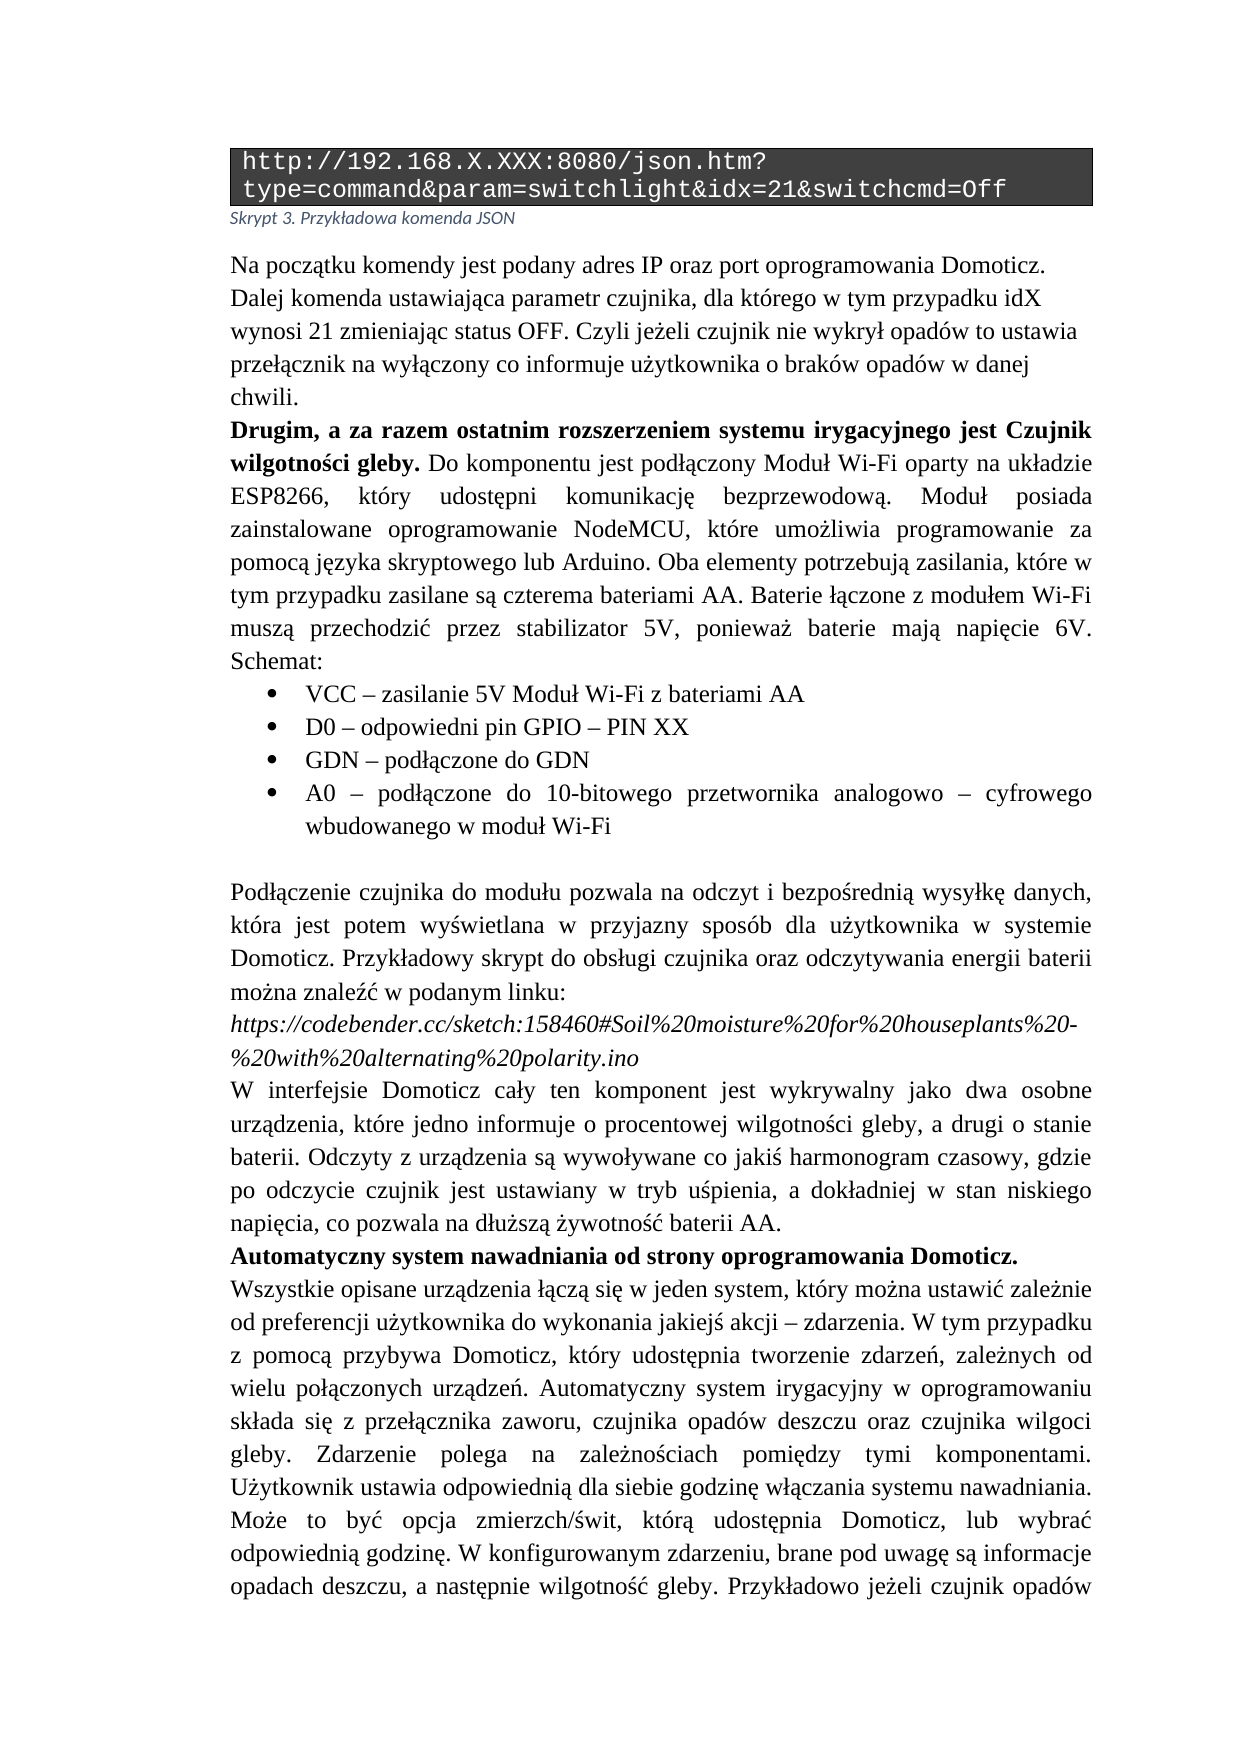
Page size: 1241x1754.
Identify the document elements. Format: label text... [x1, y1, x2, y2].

list Automatyczny system nawadniania od strony oprogramowania Domoticz. [230, 1241, 1093, 1269]
text Skrypt 3. Przykładowa komenda JSON [221, 206, 1093, 229]
table_header http://192.168.X.XXX:8080/json.htm?type=command&param=switchlight&idx=21&switchcmd=Off [231, 149, 1092, 205]
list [230, 1274, 1093, 1600]
list VCC – zasilanie 5V Moduł Wi-Fi z bateriami AA [268, 679, 1093, 708]
list Na początku komendy jest podany adres IP oraz port oprogramowania Domoticz. Dalej komenda ustawiająca parametr czujnika, dla którego w tym przypadku idX wynosi 21 zmieniając status OFF. Czyli jeżeli czujnik nie wykrył opadów to ustawia przełącznik na wyłączony co informuje użytkownika o braków opadów w danej chwili. [230, 250, 1093, 411]
list W interfejsie Domoticz cały ten komponent jest wykrywalny jako dwa osobne urządzenia, które jedno informuje o procentowej wilgotności gleby, a drugi o stanie baterii. Odczyty z urządzenia są wywoływane co jakiś harmonogram czasowy, gdzie po odczycie czujnik jest ustawiany w tryb uśpienia, a dokładniej w stan niskiego napięcia, co pozwala na dłuższą żywotność baterii AA. [230, 1076, 1093, 1236]
list A0 – podłączone do 10-bitowego przetwornika analogowo – cyfrowego wbudowanego w moduł Wi-Fi [268, 778, 1093, 840]
list GDN – podłączone do GDN [268, 745, 1093, 774]
list Podłączenie czujnika do modułu pozwala na odczyt i bezpośrednią wysyłkę danych, która jest potem wyświetlana w przyjazny sposób dla użytkownika w systemie Domoticz. Przykładowy skrypt do obsługi czujnika oraz odczytywania energii baterii można znaleźć w podanym linku: [230, 877, 1093, 1005]
list Drugim, a za razem ostatnim rozszerzeniem systemu irygacyjnego jest Czujnik wilgotności gleby. Do komponentu jest podłączony Moduł Wi-Fi oparty na układzie ESP8266, który udostępni komunikację bezprzewodową. Moduł posiada zainstalowane oprogramowanie NodeMCU, które umożliwia programowanie za pomocą języka skryptowego lub Arduino. Oba elementy potrzebują zasilania, które w tym przypadku zasilane są czterema bateriami AA. Baterie łączone z modułem Wi-Fi muszą przechodzić przez stabilizator 5V, ponieważ baterie mają napięcie 6V. Schemat: [230, 415, 1093, 675]
list https://codebender.cc/sketch:158460#Soil%20moisture%20for%20houseplants%20-%20with%20alternating%20polarity.ino [230, 1009, 1093, 1071]
list D0 – odpowiedni pin GPIO – PIN XX [268, 712, 1093, 741]
